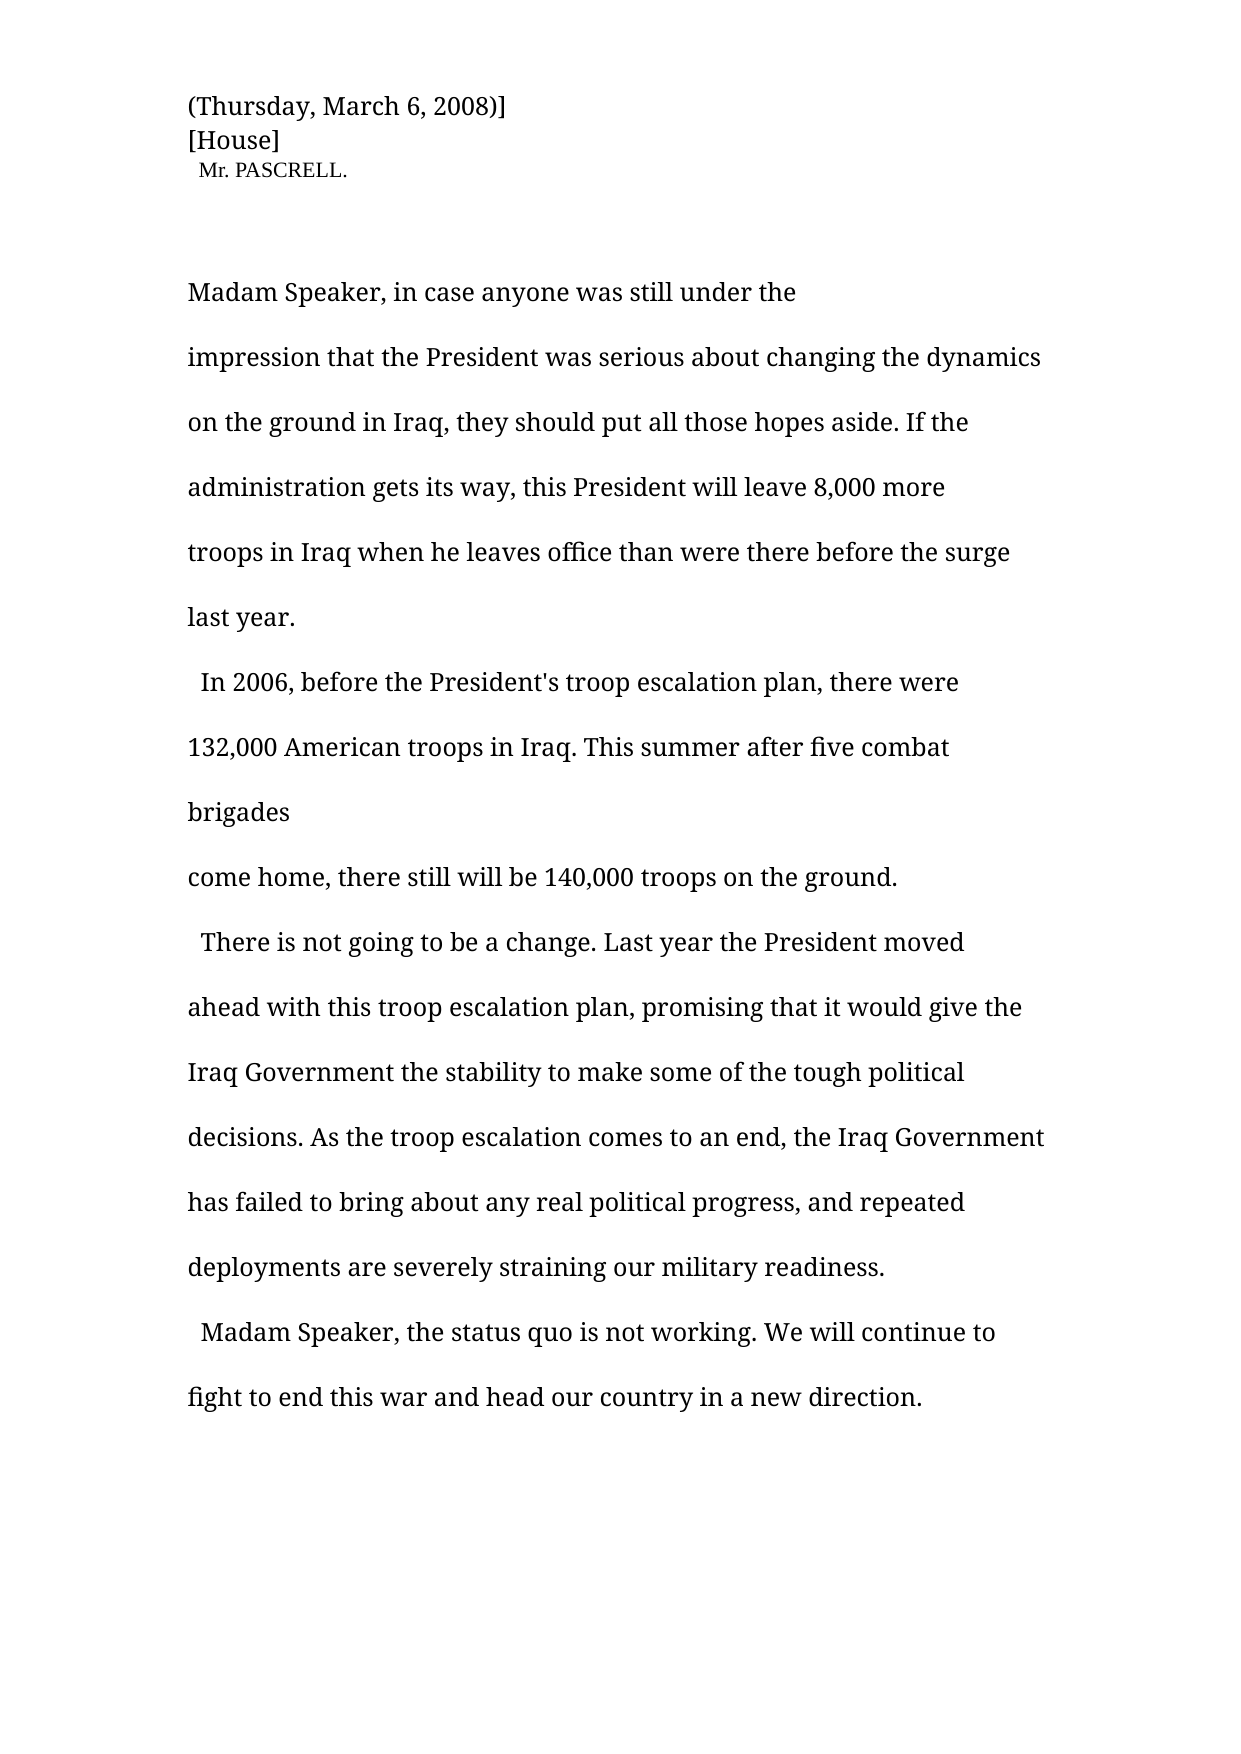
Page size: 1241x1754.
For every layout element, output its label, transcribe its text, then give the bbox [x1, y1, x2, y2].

text administration gets its way, this President will leave 8,000 more [187, 454, 1053, 519]
text 132,000 American troops in Iraq. This summer after five combat brigades [187, 714, 1053, 844]
text ahead with this troop escalation plan, promising that it would give the [187, 974, 1053, 1039]
text In 2006, before the President's troop escalation plan, there were [187, 649, 1053, 714]
text fight to end this war and head our country in a new direction. [187, 1364, 1053, 1429]
text impression that the President was serious about changing the dynamics [187, 324, 1053, 389]
text troops in Iraq when he leaves office than were there before the surge [187, 519, 1053, 584]
text come home, there still will be 140,000 troops on the ground. [187, 844, 1053, 909]
text deployments are severely straining our military readiness. [187, 1234, 1053, 1299]
text decisions. As the troop escalation comes to an end, the Iraq Government [187, 1104, 1053, 1169]
text last year. [187, 584, 1053, 649]
text Madam Speaker, in case anyone was still under the [187, 259, 1053, 324]
text on the ground in Iraq, they should put all those hopes aside. If the [187, 389, 1053, 454]
text Iraq Government the stability to make some of the tough political [187, 1039, 1053, 1104]
text has failed to bring about any real political progress, and repeated [187, 1169, 1053, 1234]
text There is not going to be a change. Last year the President moved [187, 909, 1053, 974]
text Madam Speaker, the status quo is not working. We will continue to [187, 1299, 1053, 1364]
